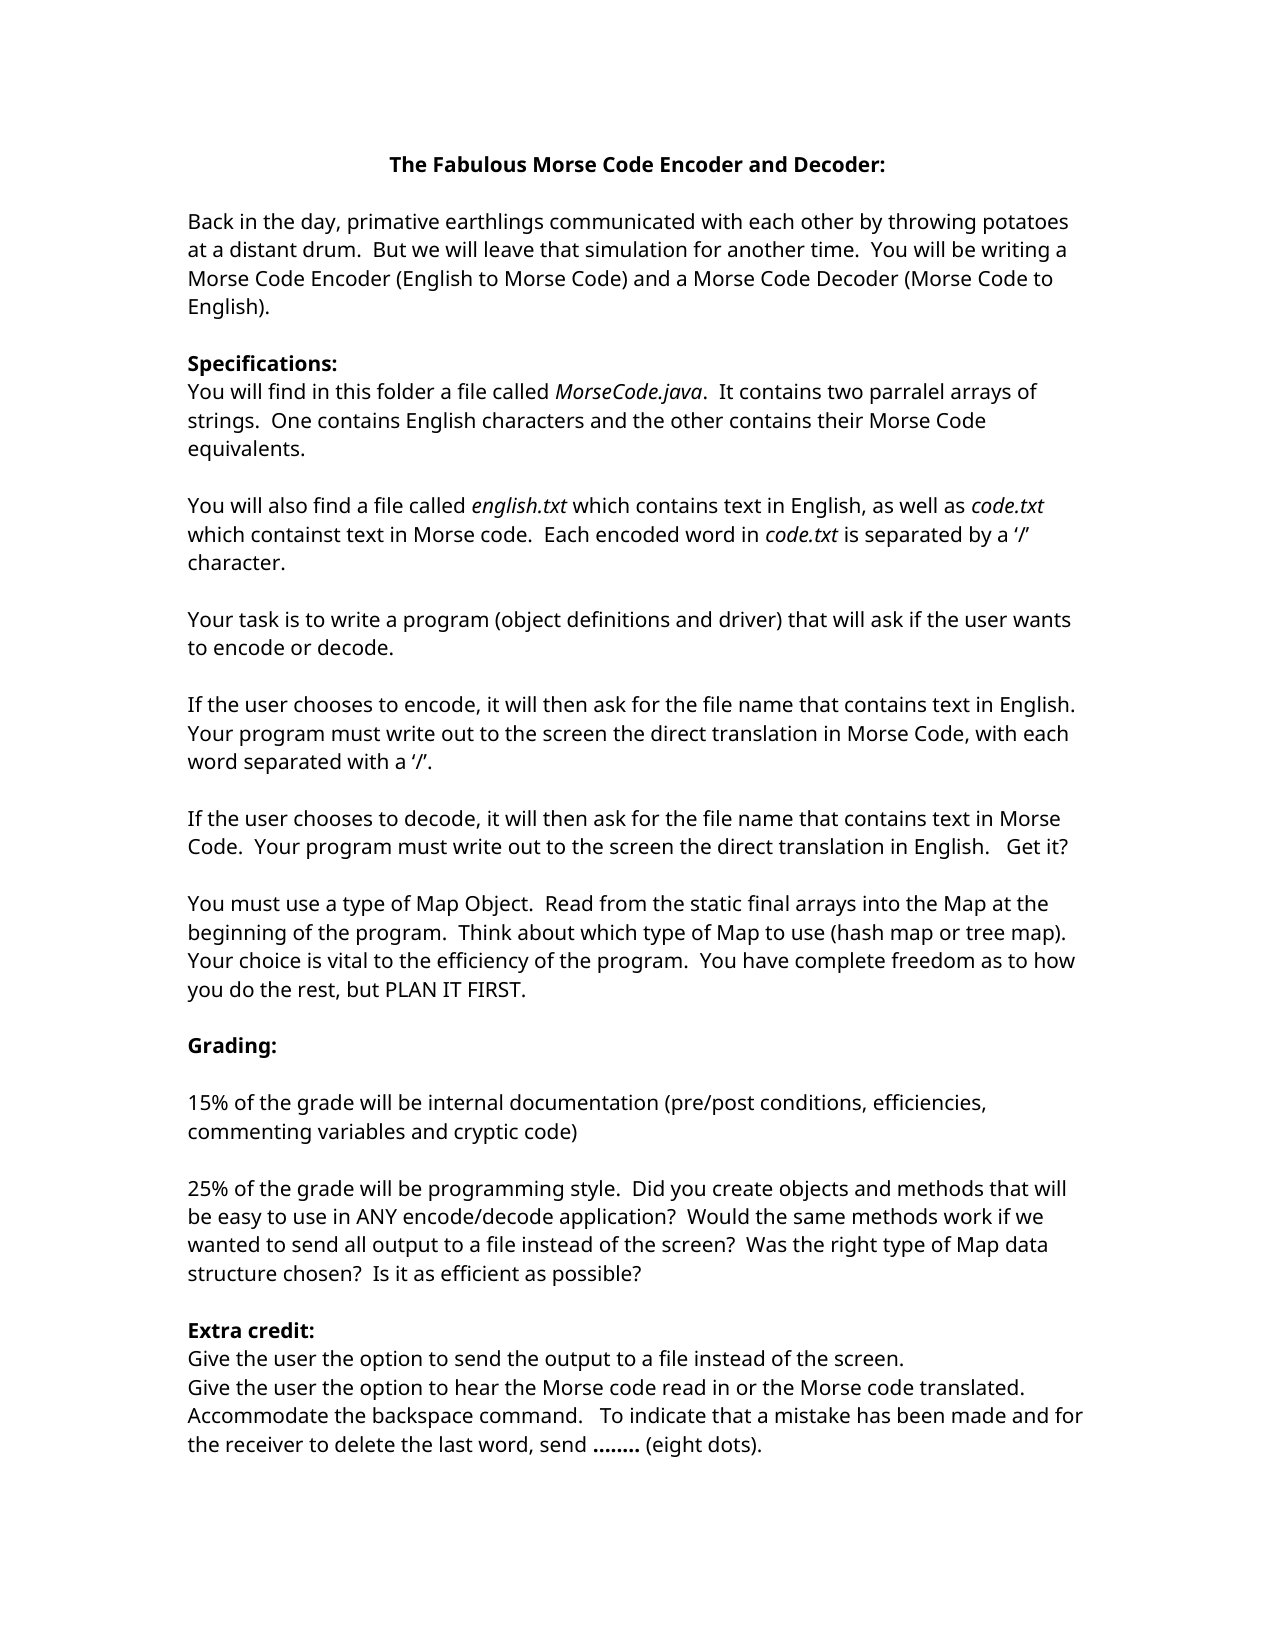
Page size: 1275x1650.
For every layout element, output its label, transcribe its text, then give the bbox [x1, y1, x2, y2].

text The Fabulous Morse Code Encoder and Decoder: [187, 150, 1087, 178]
text 15% of the grade will be internal documentation (pre/post conditions, efficiencies, commenting variables and cryptic code) [187, 1088, 1087, 1145]
text You will also find a file called english.txt which contains text in English, as well as code.txt which containst text in Morse code. Each encoded word in code.txt is separated by a ‘/’ character. [187, 491, 1087, 577]
text Your task is to write a program (object definitions and driver) that will ask if the user wants to encode or decode. [187, 605, 1087, 662]
text If the user chooses to decode, it will then ask for the file name that contains text in Morse Code. Your program must write out to the screen the direct translation in English. Get it? [187, 804, 1087, 861]
text Grading: [187, 1032, 1087, 1060]
text You will find in this folder a file called MorseCode.java. It contains two parralel arrays of strings. One contains English characters and the other contains their Morse Code equivalents. [187, 377, 1087, 463]
text You must use a type of Map Object. Read from the static final arrays into the Map at the beginning of the program. Think about which type of Map to use (hash map or tree map). Your choice is vital to the efficiency of the program. You have complete freedom as to how you do the rest, but PLAN IT FIRST. [187, 889, 1087, 1003]
text Give the user the option to hear the Morse code read in or the Morse code translated. [187, 1373, 1087, 1401]
text Back in the day, primative earthlings communicated with each other by throwing potatoes at a distant drum. But we will leave that simulation for another time. You will be writing a Morse Code Encoder (English to Morse Code) and a Morse Code Decoder (Morse Code to English). [187, 207, 1087, 321]
text Accommodate the backspace command. To indicate that a mistake has been made and for the receiver to delete the last word, send ........ (eight dots). [187, 1401, 1087, 1458]
text Specifications: [187, 349, 1087, 377]
text Extra credit: [187, 1316, 1087, 1344]
text If the user chooses to encode, it will then ask for the file name that contains text in English. Your program must write out to the screen the direct translation in Morse Code, with each word separated with a ‘/’. [187, 690, 1087, 776]
text Give the user the option to send the output to a file instead of the screen. [187, 1344, 1087, 1373]
text 25% of the grade will be programming style. Did you create objects and methods that will be easy to use in ANY encode/decode application? Would the same methods work if we wanted to send all output to a file instead of the screen? Was the right type of Map data structure chosen? Is it as efficient as possible? [187, 1174, 1087, 1287]
